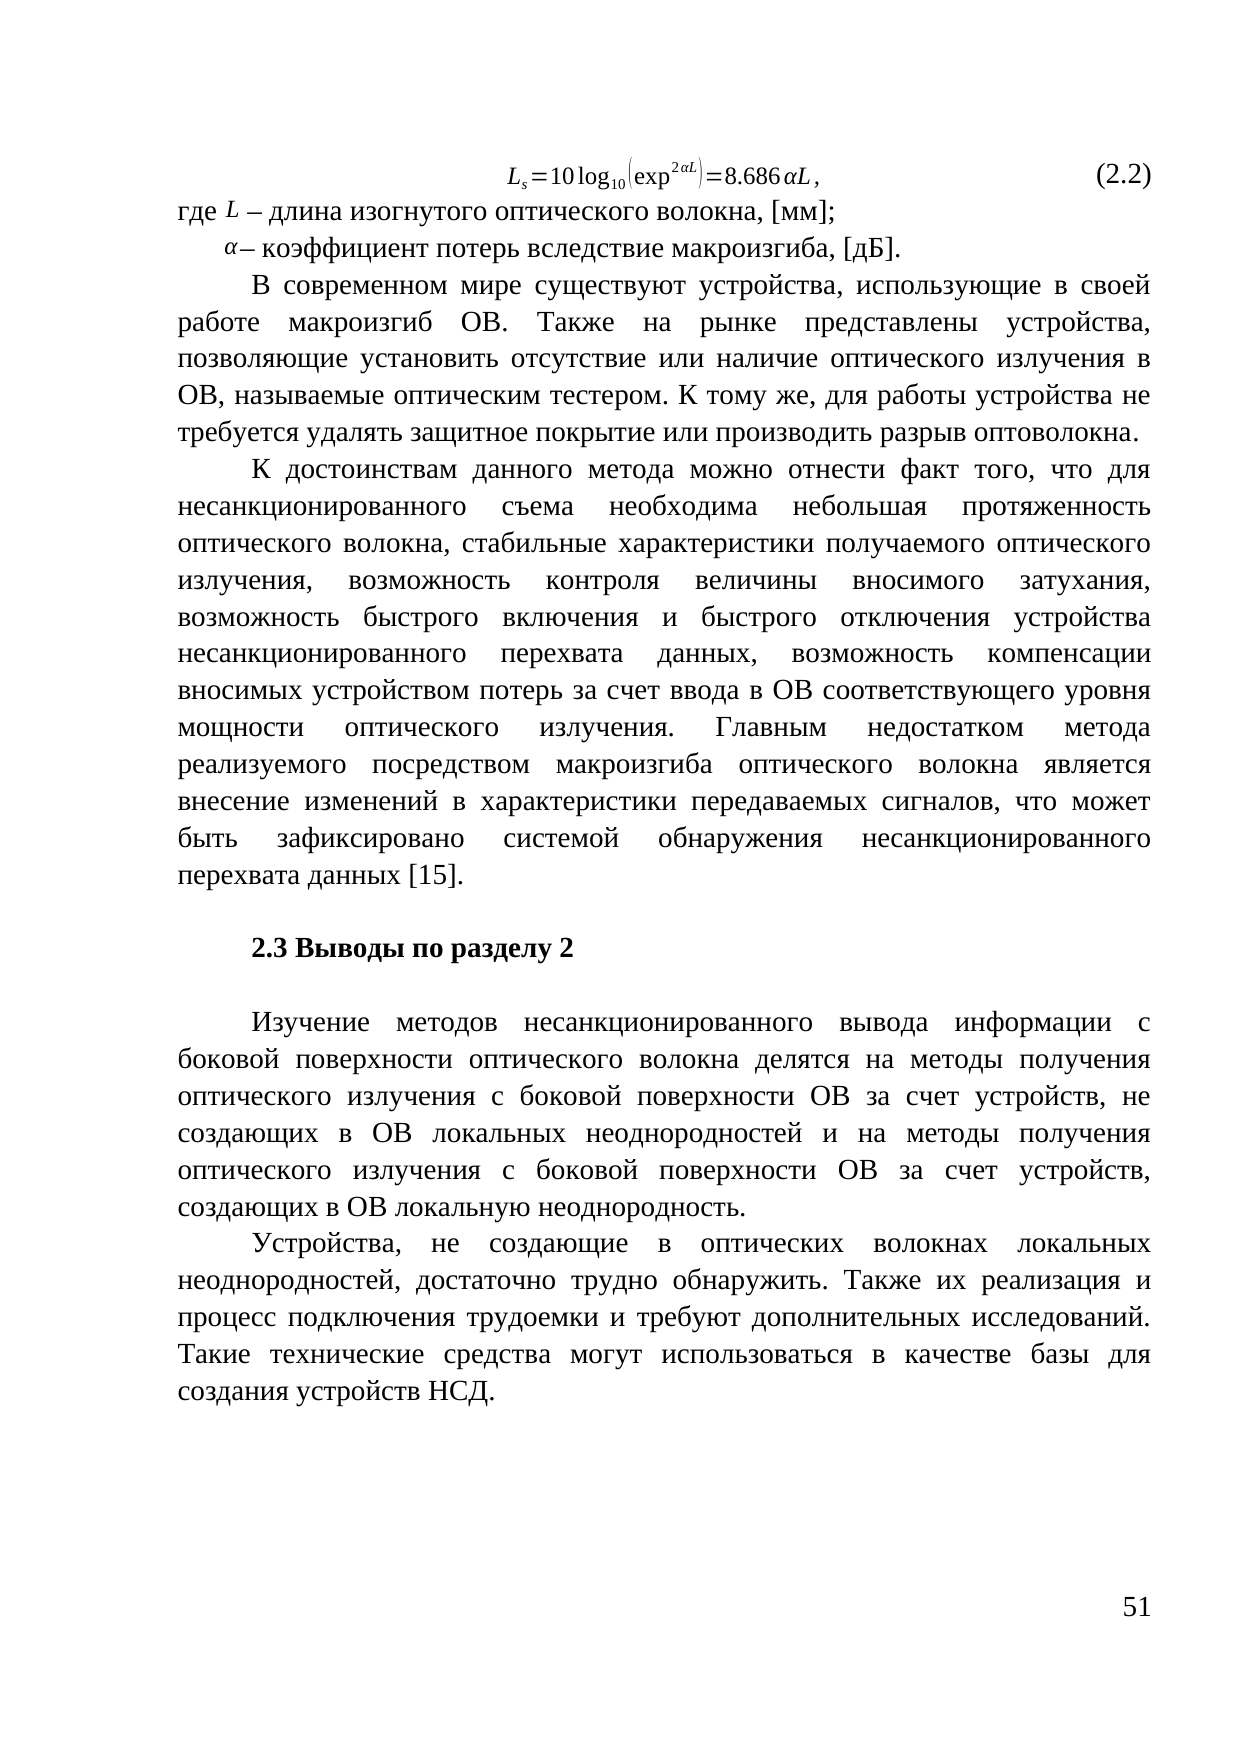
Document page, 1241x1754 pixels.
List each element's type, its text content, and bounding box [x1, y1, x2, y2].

text К достоинствам данного метода можно отнести факт того, что для несанкционированного съема необходима небольшая протяженность оптического волокна, стабильные характеристики получаемого оптического излучения, возможность контроля величины вносимого затухания, возможность быстрого включения и быстрого отключения устройства несанкционированного перехвата данных, возможность компенсации вносимых устройством потерь за счет ввода в ОВ соответствующего уровня мощности оптического излучения. Главным недостатком метода реализуемого посредством макроизгиба оптического волокна является внесение изменений в характеристики передаваемых сигналов, что может быть зафиксировано системой обнаружения несанкционированного перехвата данных [15]. [177, 451, 1152, 890]
text В современном мире существуют устройства, использующие в своей работе макроизгиб ОВ. Также на рынке представлены устройства, позволяющие установить отсутствие или наличие оптического излучения в ОВ, называемые оптическим тестером. К тому же, для работы устройства не требуется удалять защитное покрытие или производить разрыв оптоволокна. [177, 267, 1152, 448]
title 2.3 Выводы по разделу 2 [177, 931, 1152, 964]
text – коэффициент потерь вследствие макроизгиба, [дБ]. [171, 230, 1152, 263]
text Изучение методов несанкционированного вывода информации с боковой поверхности оптического волокна делятся на методы получения оптического излучения с боковой поверхности ОВ за счет устройств, не создающих в ОВ локальных неоднородностей и на методы получения оптического излучения с боковой поверхности ОВ за счет устройств, создающих в ОВ локальную неоднородность. [177, 1004, 1152, 1222]
text Устройства, не создающие в оптических волокнах локальных неоднородностей, достаточно трудно обнаружить. Также их реализация и процесс подключения трудоемки и требуют дополнительных исследований. Такие технические средства могут использоваться в качестве базы для создания устройств НСД. [177, 1226, 1152, 1407]
text где – длина изогнутого оптического волокна, [мм]; [177, 193, 1152, 227]
text (2.2) [177, 156, 1152, 193]
